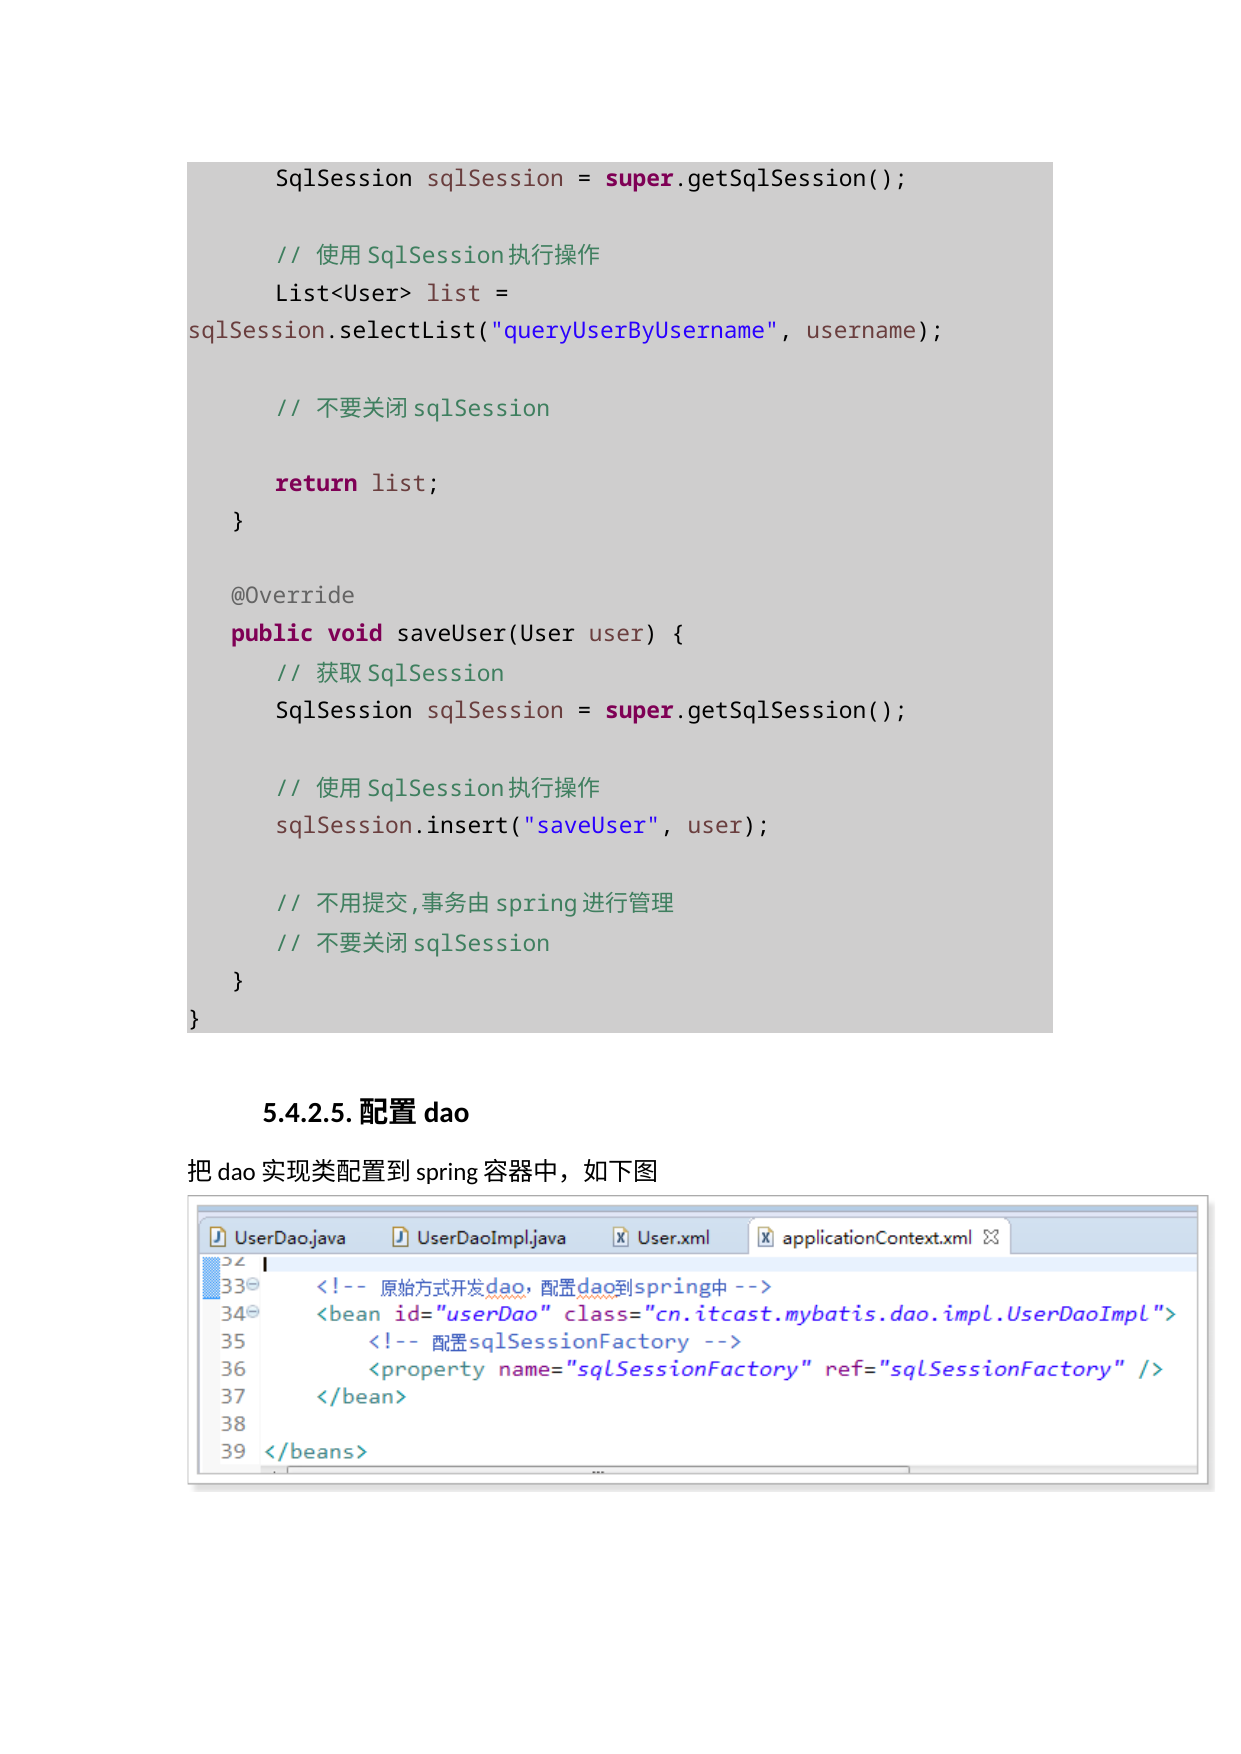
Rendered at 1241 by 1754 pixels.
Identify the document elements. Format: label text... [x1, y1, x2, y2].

text } [187, 1002, 1053, 1033]
text // 不要关闭sqlSession [187, 924, 1053, 958]
picture [187, 1195, 1216, 1492]
text public void saveUser(User user) { [187, 617, 1053, 648]
text // 使用SqlSession执行操作 [187, 769, 1053, 803]
text return list; [187, 467, 1053, 498]
text List<User> list = sqlSession.selectList("queryUserByUsername", username); [187, 277, 1053, 346]
text // 不要关闭sqlSession [187, 389, 1053, 423]
text SqlSession sqlSession = super.getSqlSession(); [187, 694, 1053, 726]
text @Override [187, 579, 1053, 611]
text // 使用SqlSession执行操作 [187, 237, 1053, 270]
subtitle 配置dao [262, 1088, 1053, 1131]
text sqlSession.insert("saveUser", user); [187, 809, 1053, 841]
text } [187, 964, 1053, 996]
text SqlSession sqlSession = super.getSqlSession(); [187, 162, 1053, 193]
text 把dao实现类配置到spring容器中，如下图 [187, 1152, 1053, 1188]
text // 不用提交,事务由spring进行管理 [187, 884, 1053, 918]
text } [187, 504, 1053, 536]
text // 获取SqlSession [187, 654, 1053, 688]
